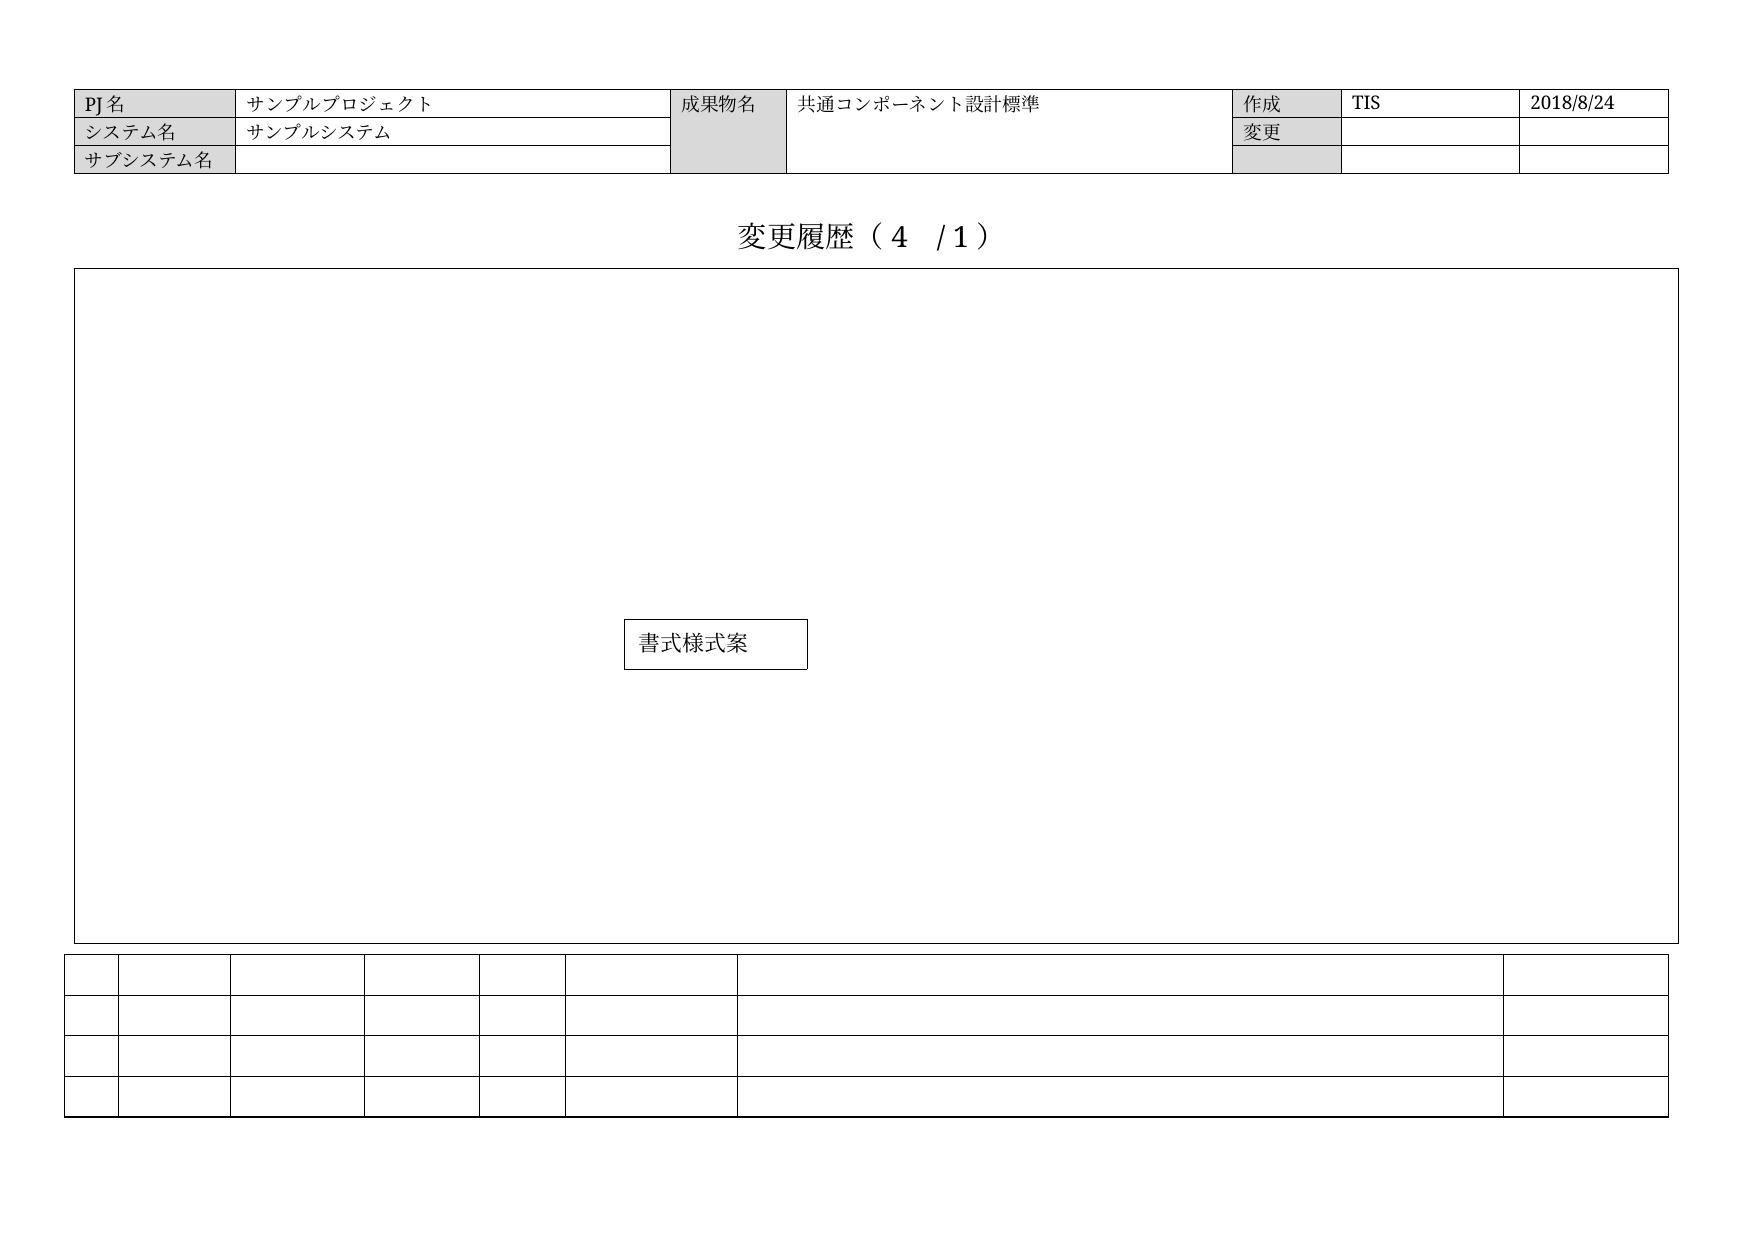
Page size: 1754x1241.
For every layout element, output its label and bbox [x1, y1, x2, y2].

table_cell [566, 955, 737, 995]
table_cell [65, 955, 118, 995]
table_cell [65, 1077, 118, 1116]
table_cell [480, 955, 565, 995]
table_cell [119, 996, 230, 1035]
table_cell [119, 1036, 230, 1076]
table_cell [231, 1036, 364, 1076]
table_cell [231, 1077, 364, 1116]
table_cell [119, 955, 230, 995]
table_cell [566, 1036, 737, 1076]
table_cell [1504, 955, 1668, 995]
table_cell [65, 996, 118, 1035]
table_cell [480, 996, 565, 1035]
table_cell [738, 996, 1503, 1035]
table_cell [480, 1077, 565, 1116]
table_cell [738, 1077, 1503, 1116]
table_cell [566, 996, 737, 1035]
table_cell [738, 955, 1503, 995]
table_cell [365, 955, 479, 995]
table_cell [65, 1036, 118, 1076]
table_cell [1504, 1036, 1668, 1076]
table_cell [365, 996, 479, 1035]
table_cell [231, 996, 364, 1035]
table_cell [480, 1036, 565, 1076]
table_cell [1504, 996, 1668, 1035]
table_cell [1504, 1077, 1668, 1116]
table_cell [365, 1077, 479, 1116]
table_cell [566, 1077, 737, 1116]
table_cell [738, 1036, 1503, 1076]
table_cell [119, 1077, 230, 1116]
table_cell [365, 1036, 479, 1076]
table_cell [231, 955, 364, 995]
